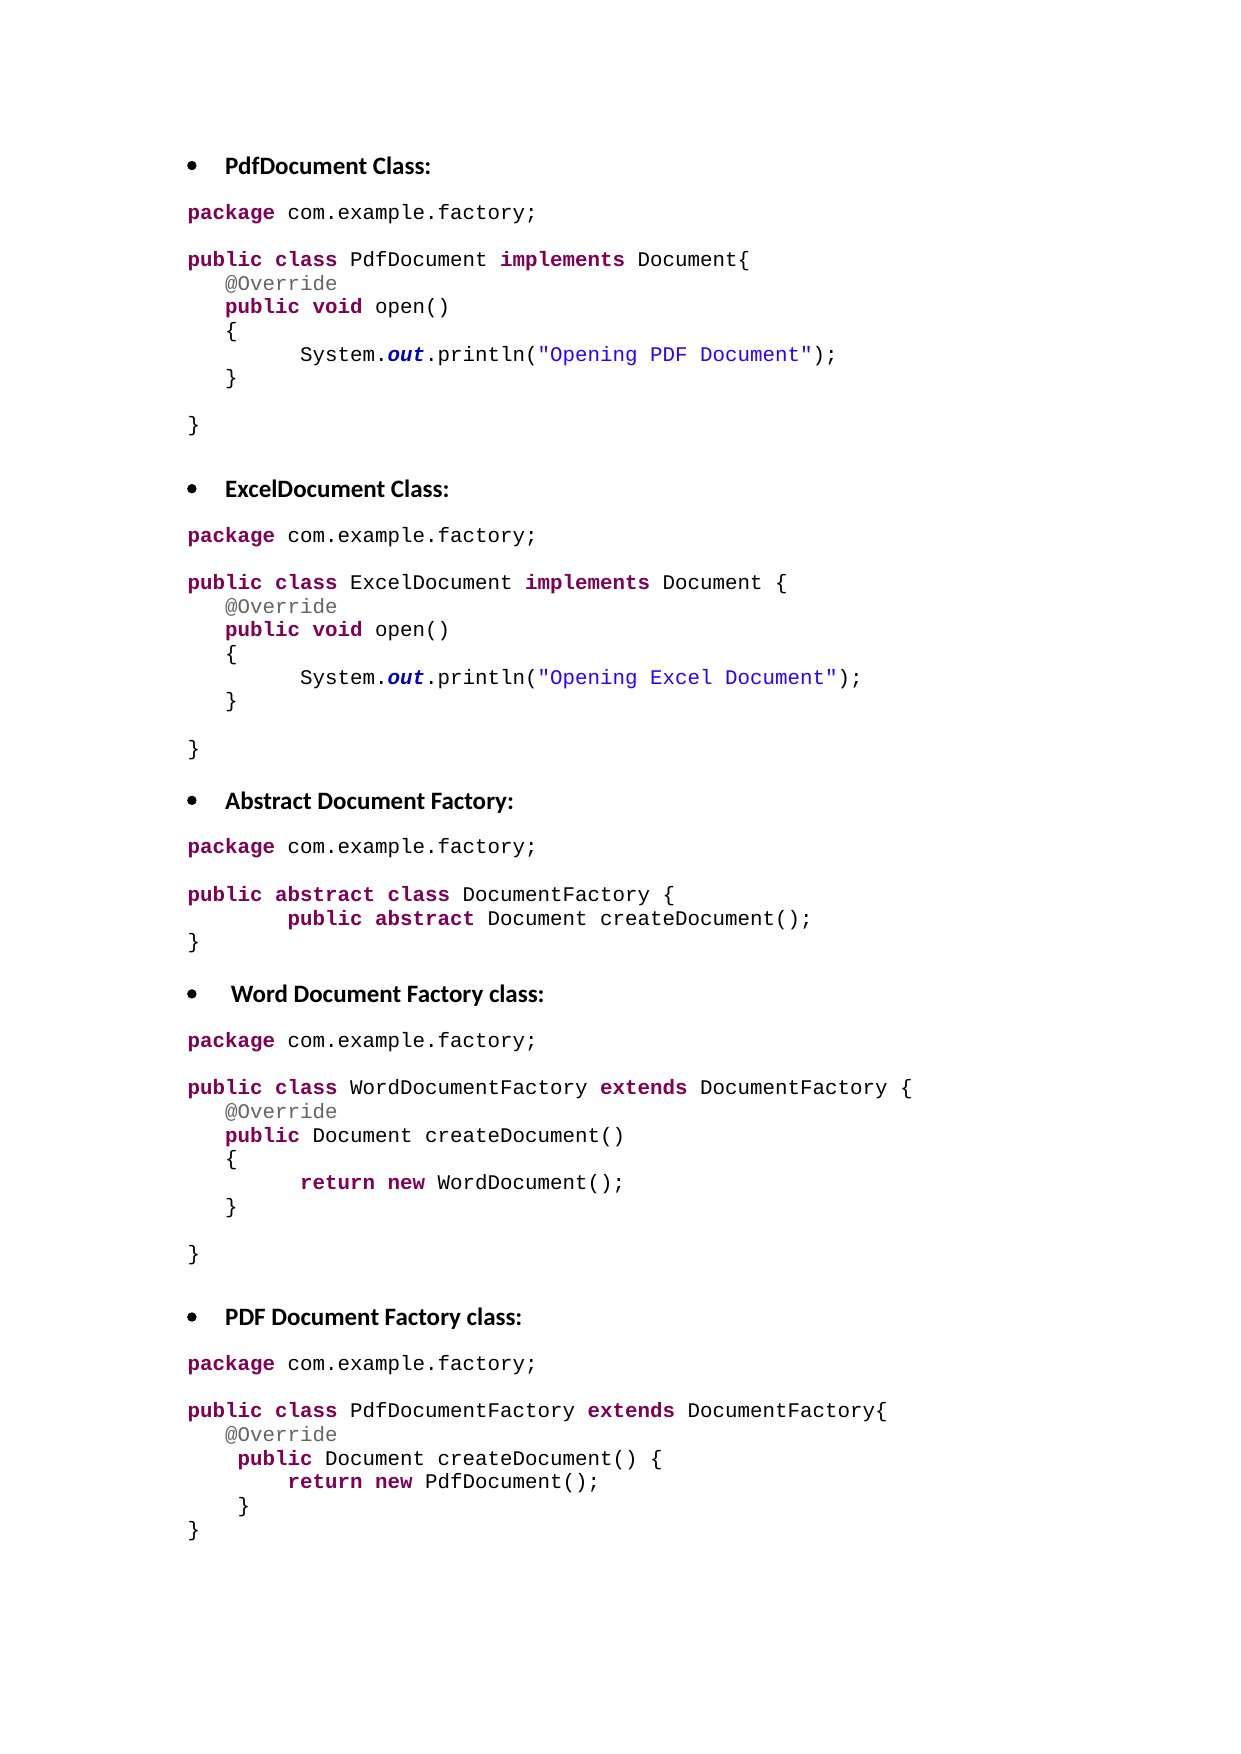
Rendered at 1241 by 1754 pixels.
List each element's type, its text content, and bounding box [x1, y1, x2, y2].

text @Override [187, 273, 1090, 296]
text package com.example.factory; [187, 202, 1090, 225]
list PDF Document Factory class: [187, 1302, 1090, 1332]
text public class PdfDocumentFactory extends DocumentFactory{ [187, 1401, 1090, 1424]
text public Document createDocument() { [187, 1448, 1090, 1471]
text { [187, 320, 1090, 343]
text } [187, 1243, 1090, 1267]
text return new PdfDocument(); [187, 1471, 1090, 1495]
list ExcelDocument Class: [187, 473, 1090, 504]
text } [187, 1495, 1090, 1519]
text System.out.println("Opening Excel Document"); [187, 667, 1090, 690]
text public class WordDocumentFactory extends DocumentFactory { [187, 1077, 1090, 1101]
text package com.example.factory; [187, 1030, 1090, 1054]
text public class PdfDocument implements Document{ [187, 249, 1090, 273]
text @Override [187, 596, 1090, 619]
text } [187, 414, 1090, 438]
list Word Document Factory class: [187, 978, 1090, 1009]
text System.out.println("Opening PDF Document"); [187, 343, 1090, 367]
text } [187, 931, 1090, 955]
text public abstract Document createDocument(); [187, 907, 1090, 931]
text public void open() [187, 619, 1090, 643]
text package com.example.factory; [187, 525, 1090, 548]
text public abstract class DocumentFactory { [187, 884, 1090, 907]
list Abstract Document Factory: [187, 785, 1090, 815]
text package com.example.factory; [187, 1353, 1090, 1377]
list PdfDocument Class: [187, 150, 1090, 181]
text } [187, 690, 1090, 714]
text @Override [187, 1424, 1090, 1448]
text public Document createDocument() [187, 1125, 1090, 1148]
text } [187, 367, 1090, 391]
text } [187, 1519, 1090, 1542]
text public class ExcelDocument implements Document { [187, 572, 1090, 596]
text @Override [187, 1101, 1090, 1125]
text } [187, 738, 1090, 761]
text { [187, 1148, 1090, 1172]
text public void open() [187, 296, 1090, 320]
text return new WordDocument(); [187, 1172, 1090, 1196]
text package com.example.factory; [187, 837, 1090, 860]
text } [187, 1196, 1090, 1219]
text { [187, 643, 1090, 667]
